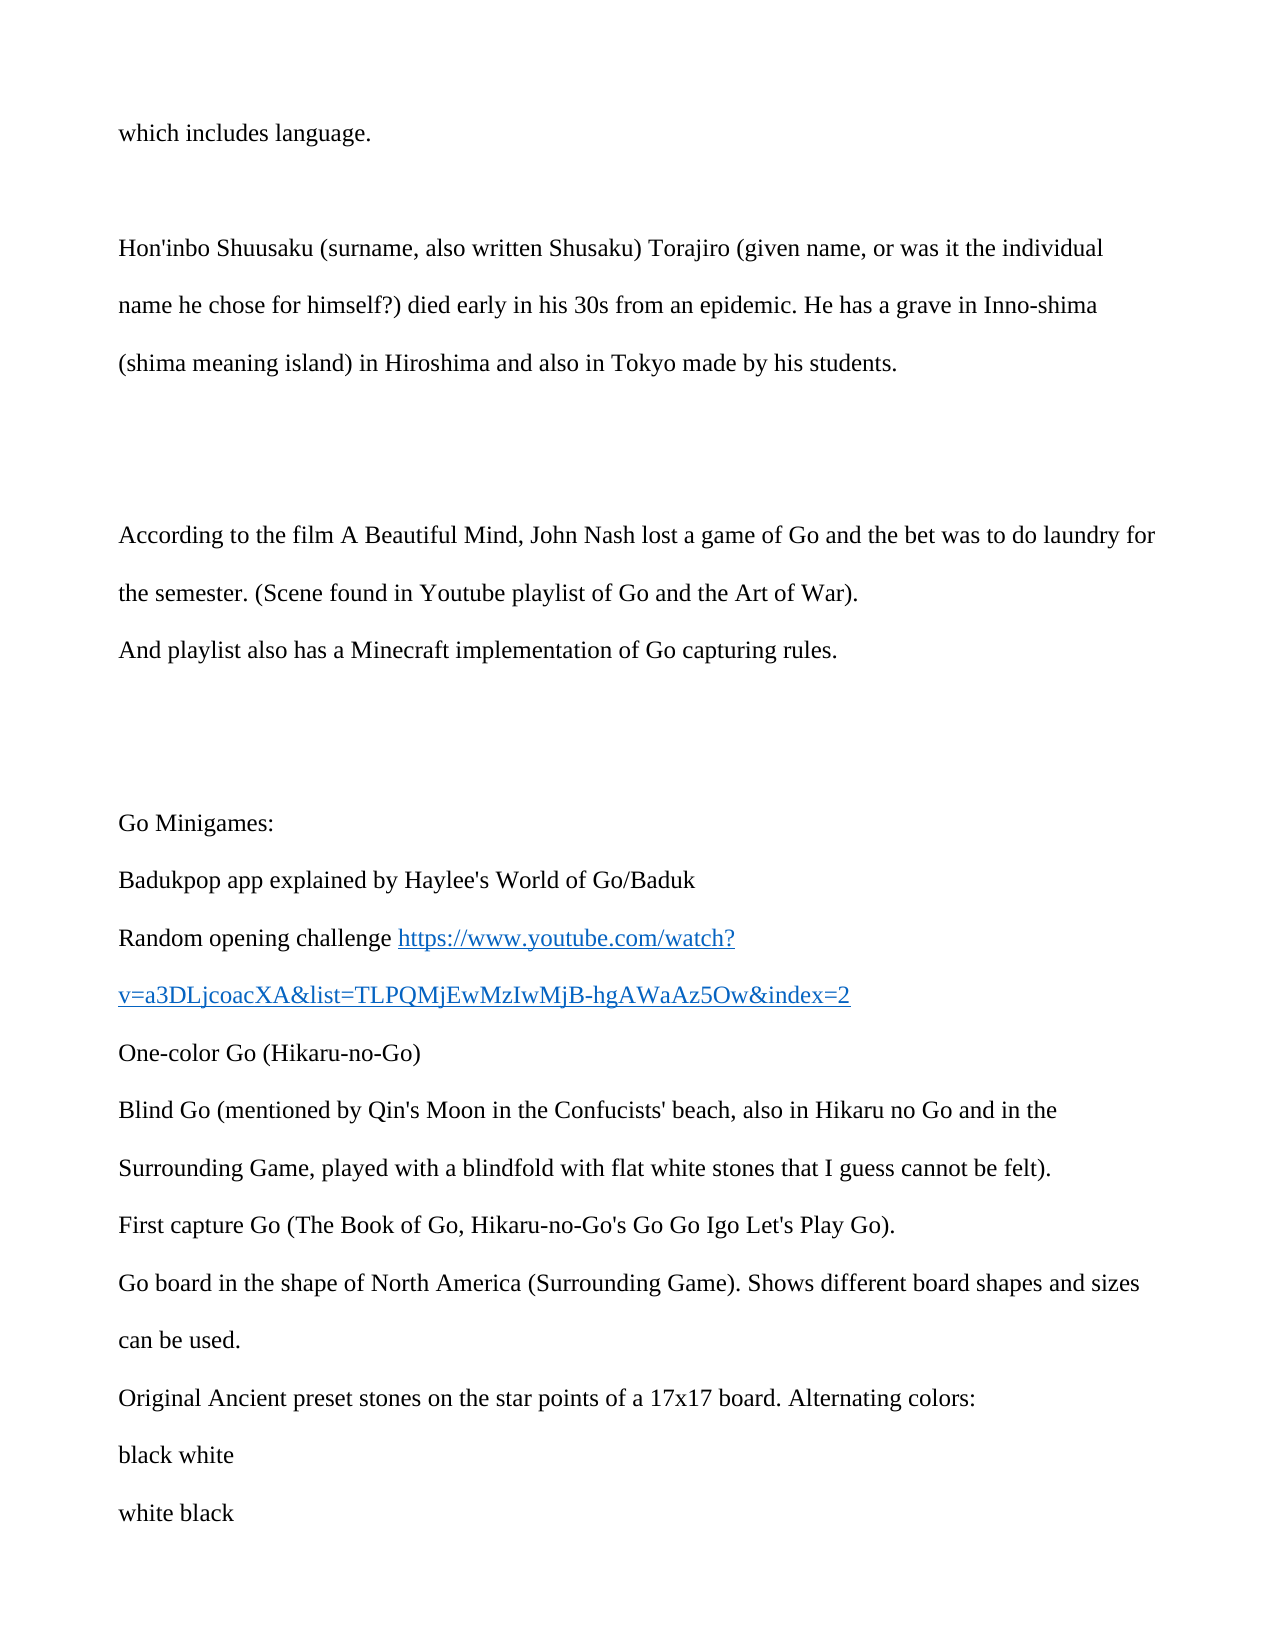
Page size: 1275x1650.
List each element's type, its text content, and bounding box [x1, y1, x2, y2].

text And playlist also has a Minecraft implementation of Go capturing rules. [118, 636, 1157, 664]
text According to the film A Beautiful Mind, John Nash lost a game of Go and the bet was to do laundry for the semester. (Scene found in Youtube playlist of Go and the Art of War). [118, 521, 1157, 607]
text Go board in the shape of North America (Surrounding Game). Shows different board shapes and sizes can be used. [118, 1268, 1157, 1354]
text Original Ancient preset stones on the star points of a 17x17 board. Alternating colors: [118, 1383, 1157, 1412]
text Random opening challenge https://www.youtube.com/watch?v=a3DLjcoacXA&list=TLPQMjEwMzIwMjB-hgAWaAz5Ow&index=2 [118, 923, 1157, 1009]
text black white [118, 1441, 1157, 1469]
text Go Minigames: [118, 808, 1157, 837]
text One-color Go (Hikaru-no-Go) [118, 1038, 1157, 1067]
text white black [118, 1498, 1157, 1527]
text First capture Go (The Book of Go, Hikaru-no-Go's Go Go Igo Let's Play Go). [118, 1211, 1157, 1239]
text Badukpop app explained by Haylee's World of Go/Baduk [118, 866, 1157, 894]
